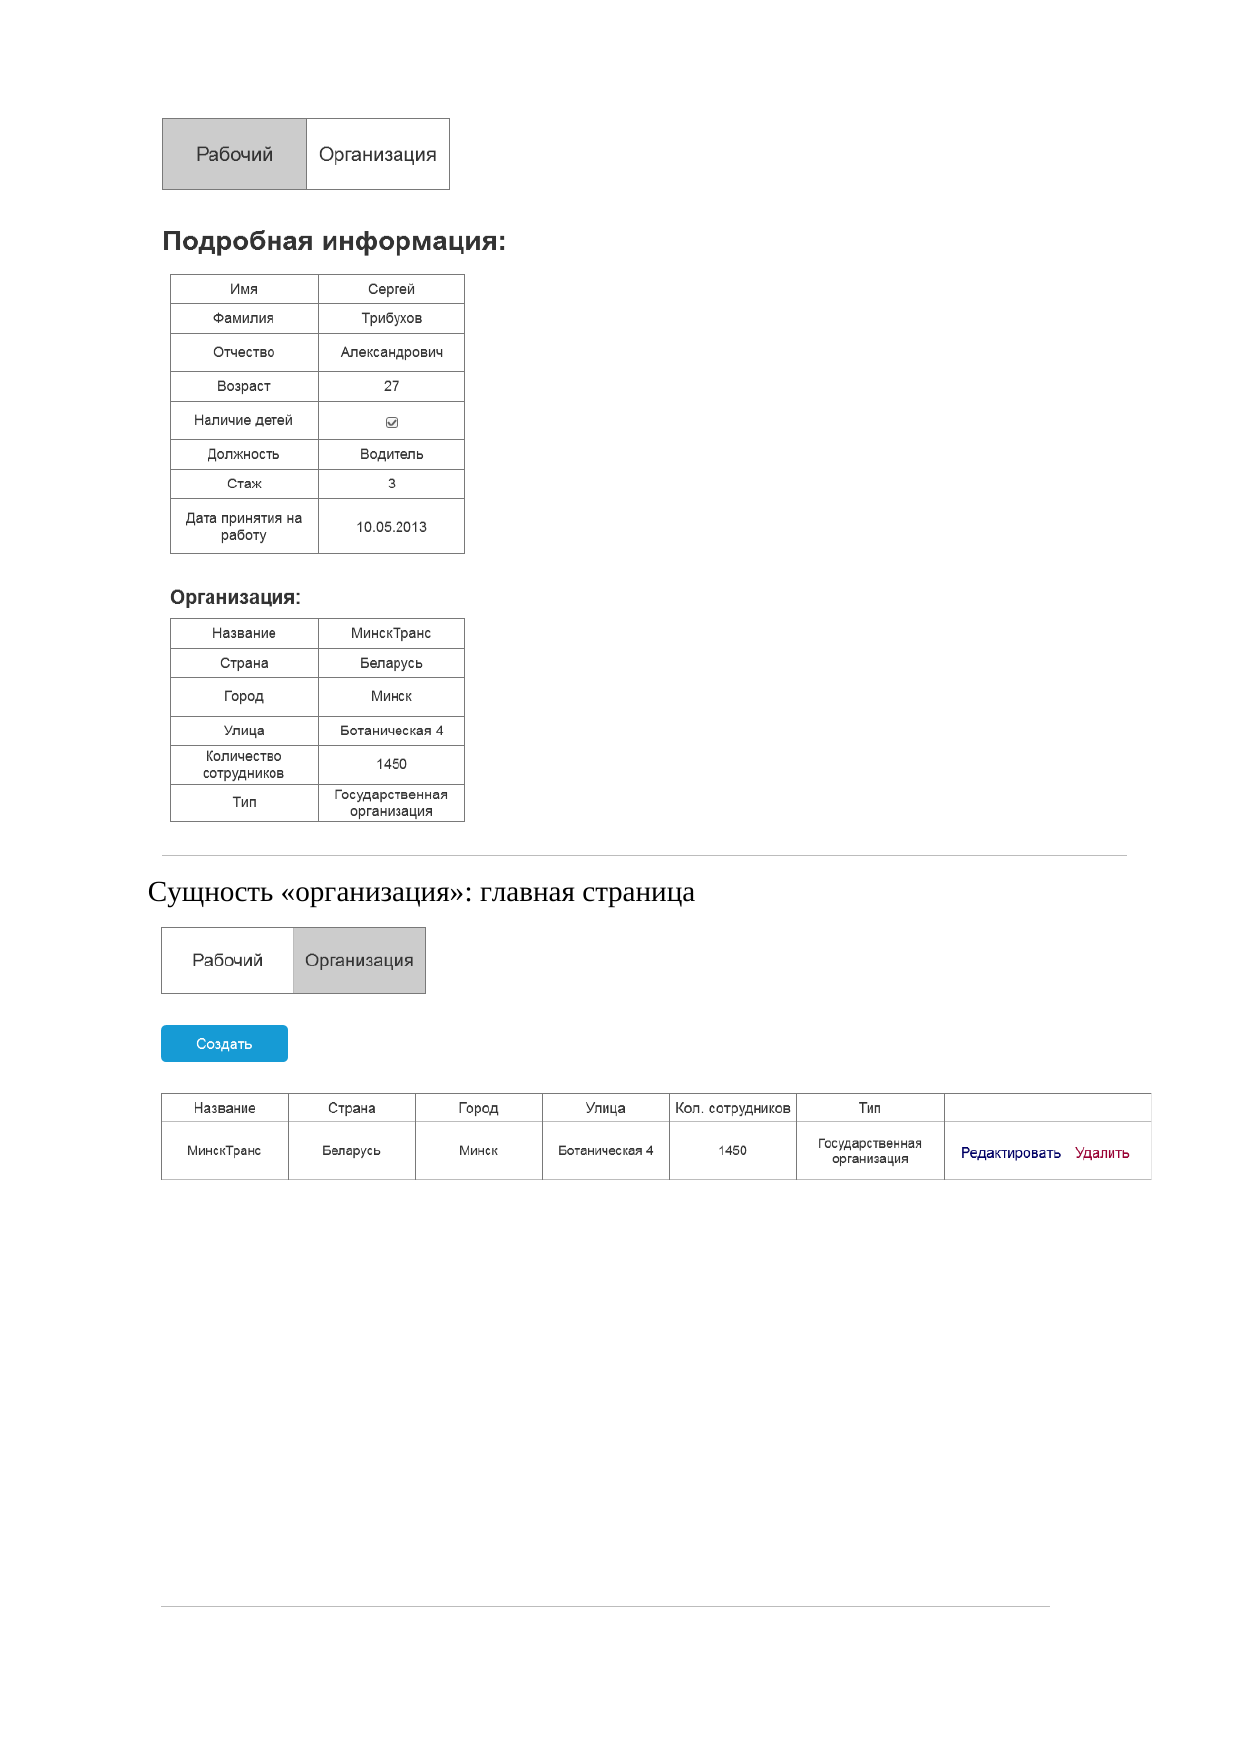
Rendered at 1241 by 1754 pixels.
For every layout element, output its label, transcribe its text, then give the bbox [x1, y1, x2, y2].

picture [147, 118, 1152, 856]
text Сущность «организация»: главная страница [148, 874, 1181, 908]
picture [147, 927, 1152, 1607]
